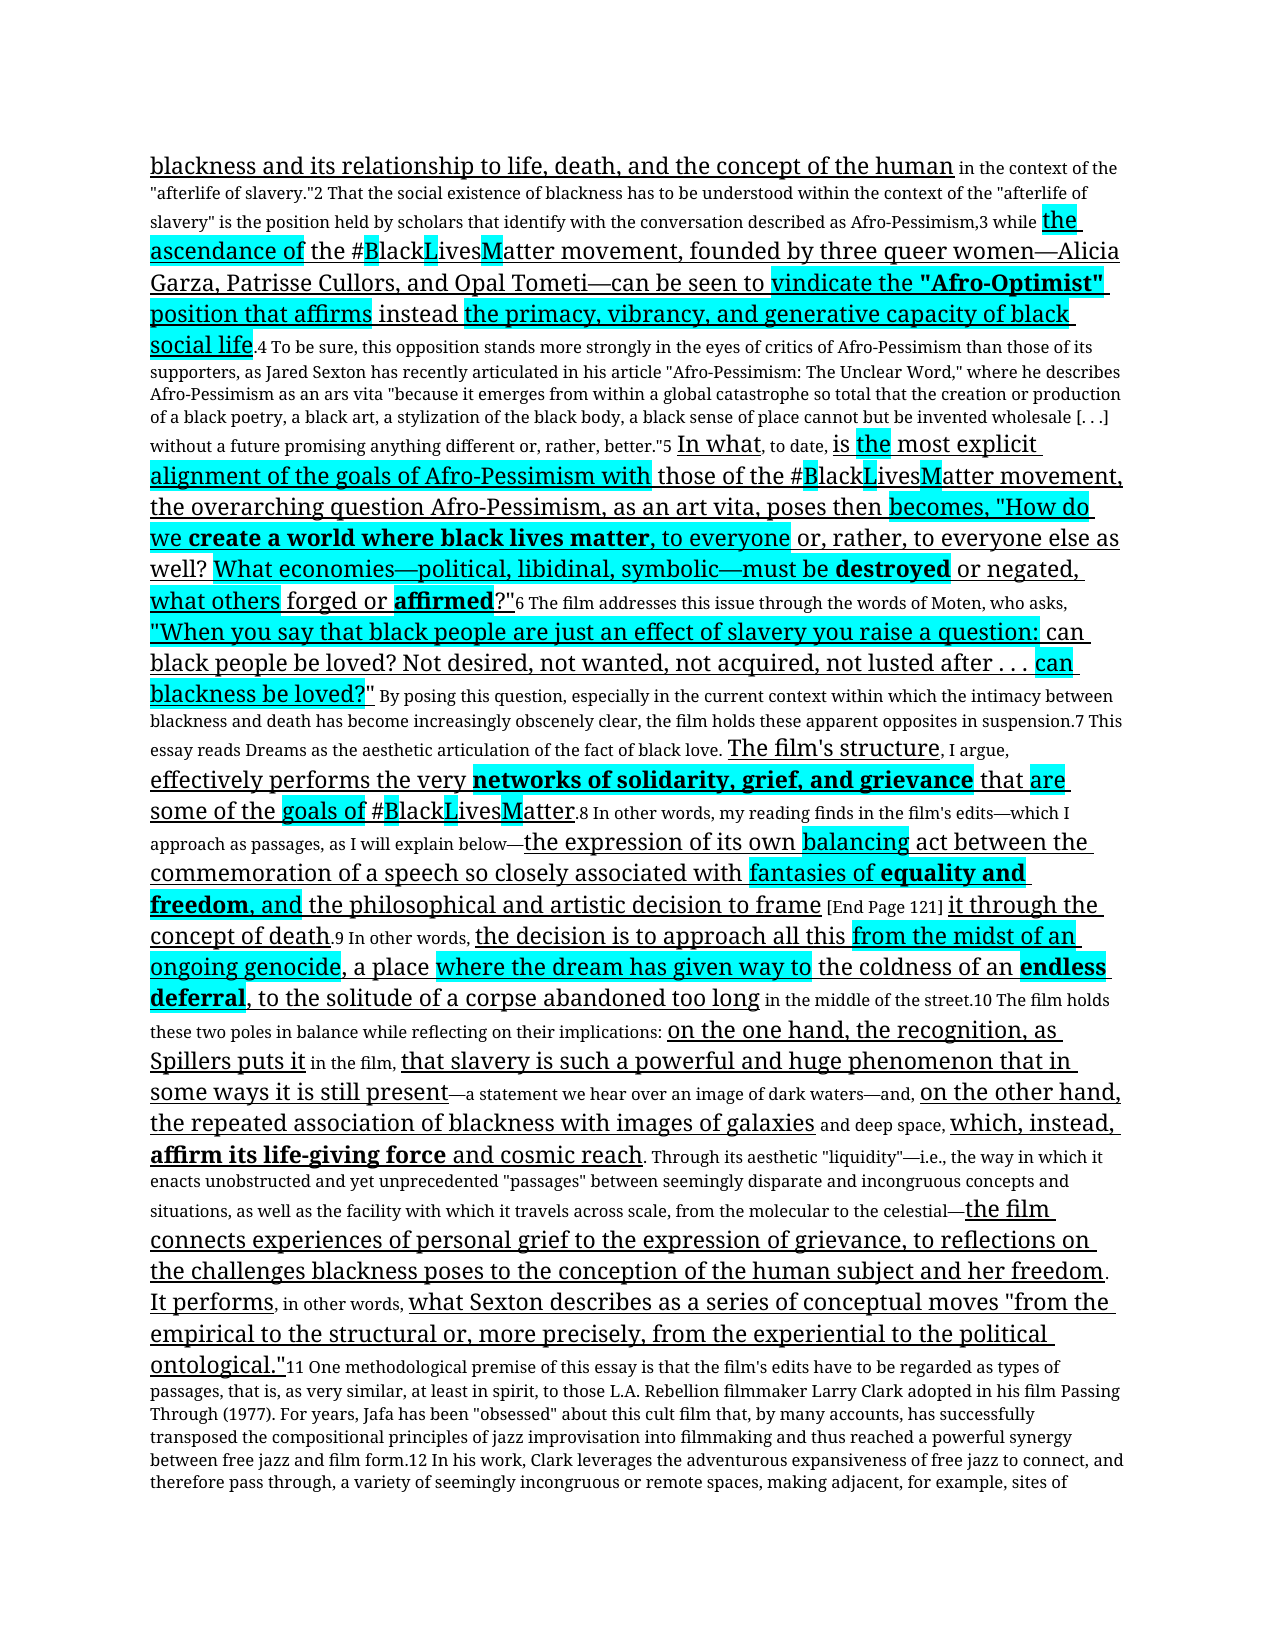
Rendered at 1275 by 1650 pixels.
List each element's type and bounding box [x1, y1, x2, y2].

text [150, 150, 1125, 1493]
